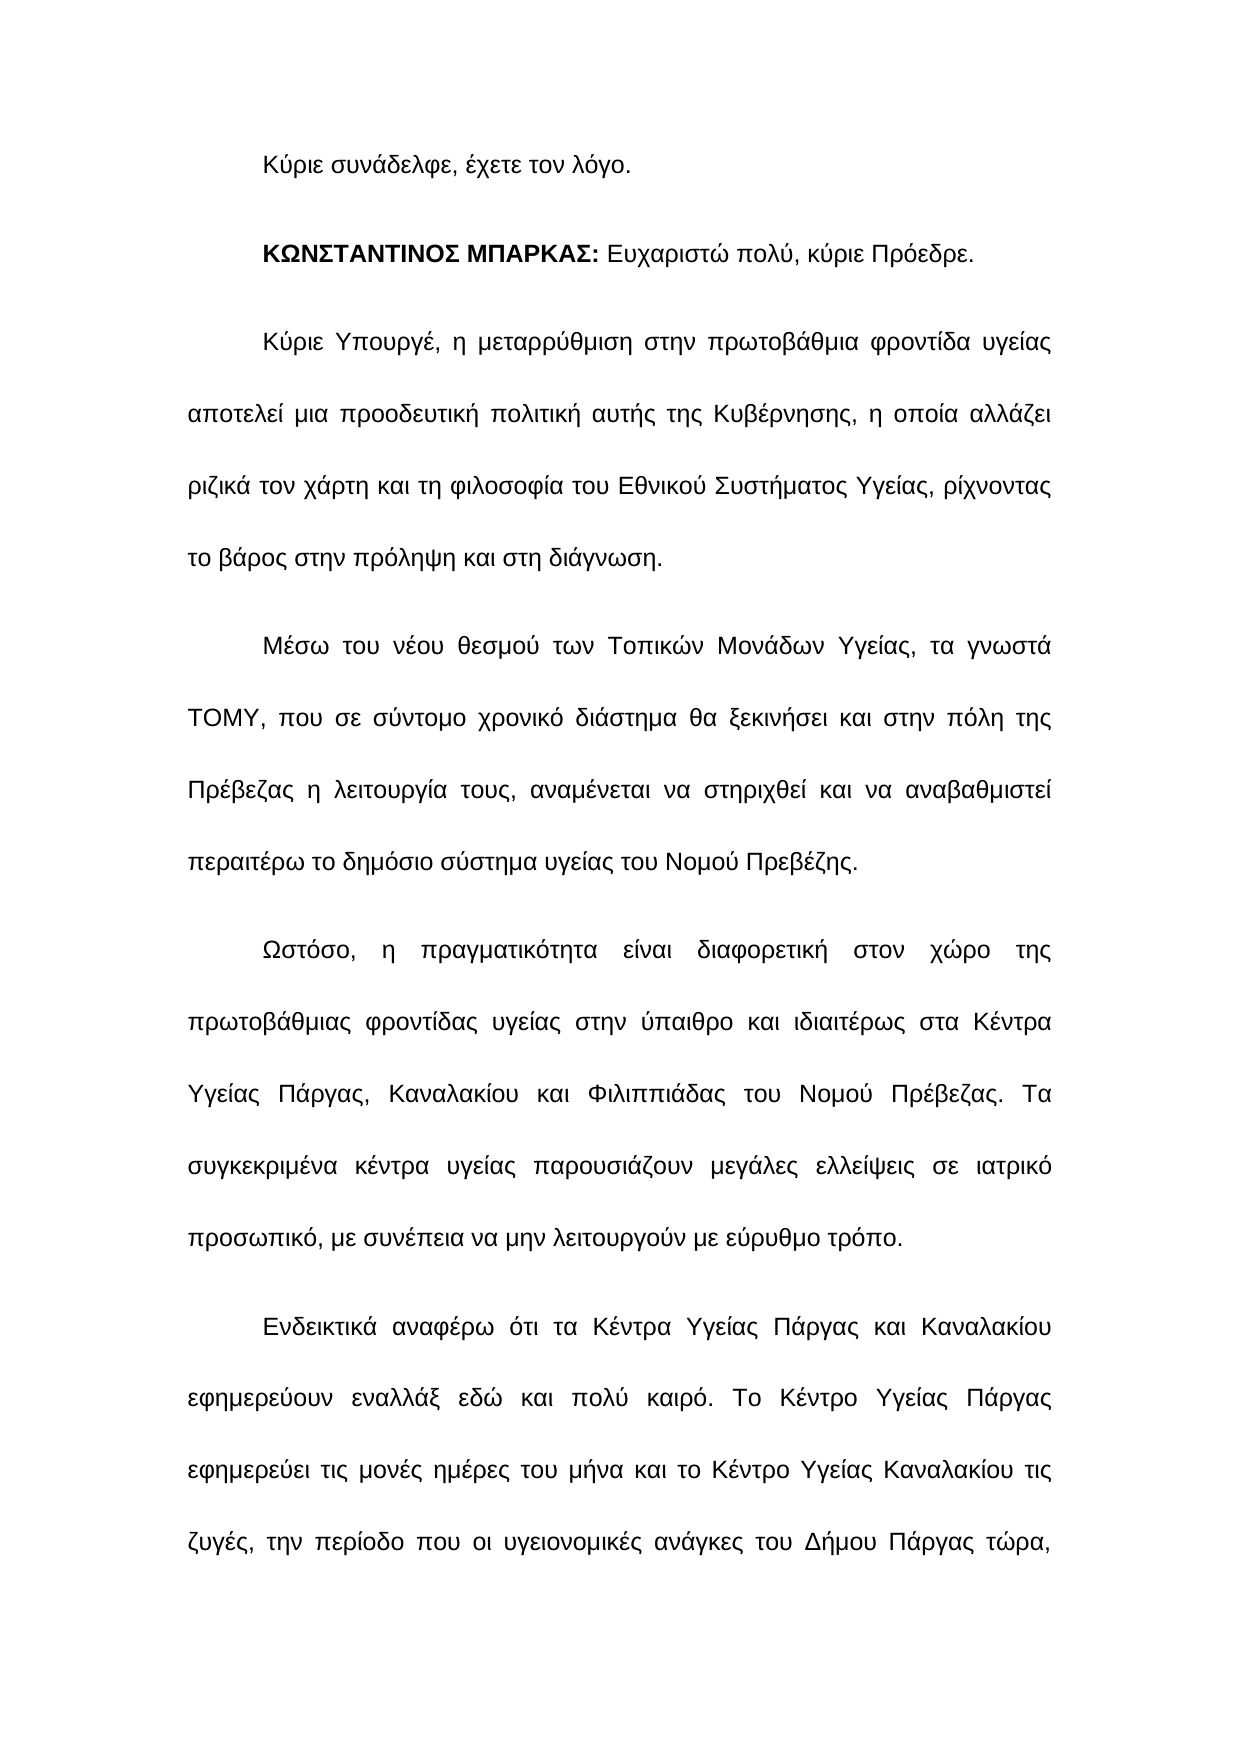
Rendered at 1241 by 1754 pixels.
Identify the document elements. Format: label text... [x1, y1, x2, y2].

text Ωστόσο, η πραγματικότητα είναι διαφορετική στον χώρο της πρωτοβάθμιας φροντίδας υγείας στην ύπαιθρο και ιδιαιτέρως στα Κέντρα Υγείας Πάργας, Καναλακίου και Φιλιππιάδας του Νομού Πρέβεζας. Τα συγκεκριμένα κέντρα υγείας παρουσιάζουν μεγάλες ελλείψεις σε ιατρικό προσωπικό, με συνέπεια να μην λειτουργούν με εύρυθμο τρόπο. [187, 935, 1053, 1252]
text Κύριε συνάδελφε, έχετε τον λόγο. [187, 150, 1053, 179]
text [187, 1311, 1053, 1556]
text Μέσω του νέου θεσμού των Τοπικών Μονάδων Υγείας, τα γνωστά ΤΟΜΥ, που σε σύντομο χρονικό διάστημα θα ξεκινήσει και στην πόλη της Πρέβεζας η λειτουργία τους, αναμένεται να στηριχθεί και να αναβαθμιστεί περαιτέρω το δημόσιο σύστημα υγείας του Νομού Πρεβέζης. [187, 631, 1053, 876]
text ΚΩΝΣΤΑΝΤΙΝΟΣ ΜΠΑΡΚΑΣ: Ευχαριστώ πολύ, κύριε Πρόεδρε. [187, 238, 1053, 267]
text Κύριε Υπουργέ, η μεταρρύθμιση στην πρωτοβάθμια φροντίδα υγείας αποτελεί μια προοδευτική πολιτική αυτής της Κυβέρνησης, η οποία αλλάζει ριζικά τον χάρτη και τη φιλοσοφία του Εθνικού Συστήματος Υγείας, ρίχνοντας το βάρος στην πρόληψη και στη διάγνωση. [187, 327, 1053, 571]
